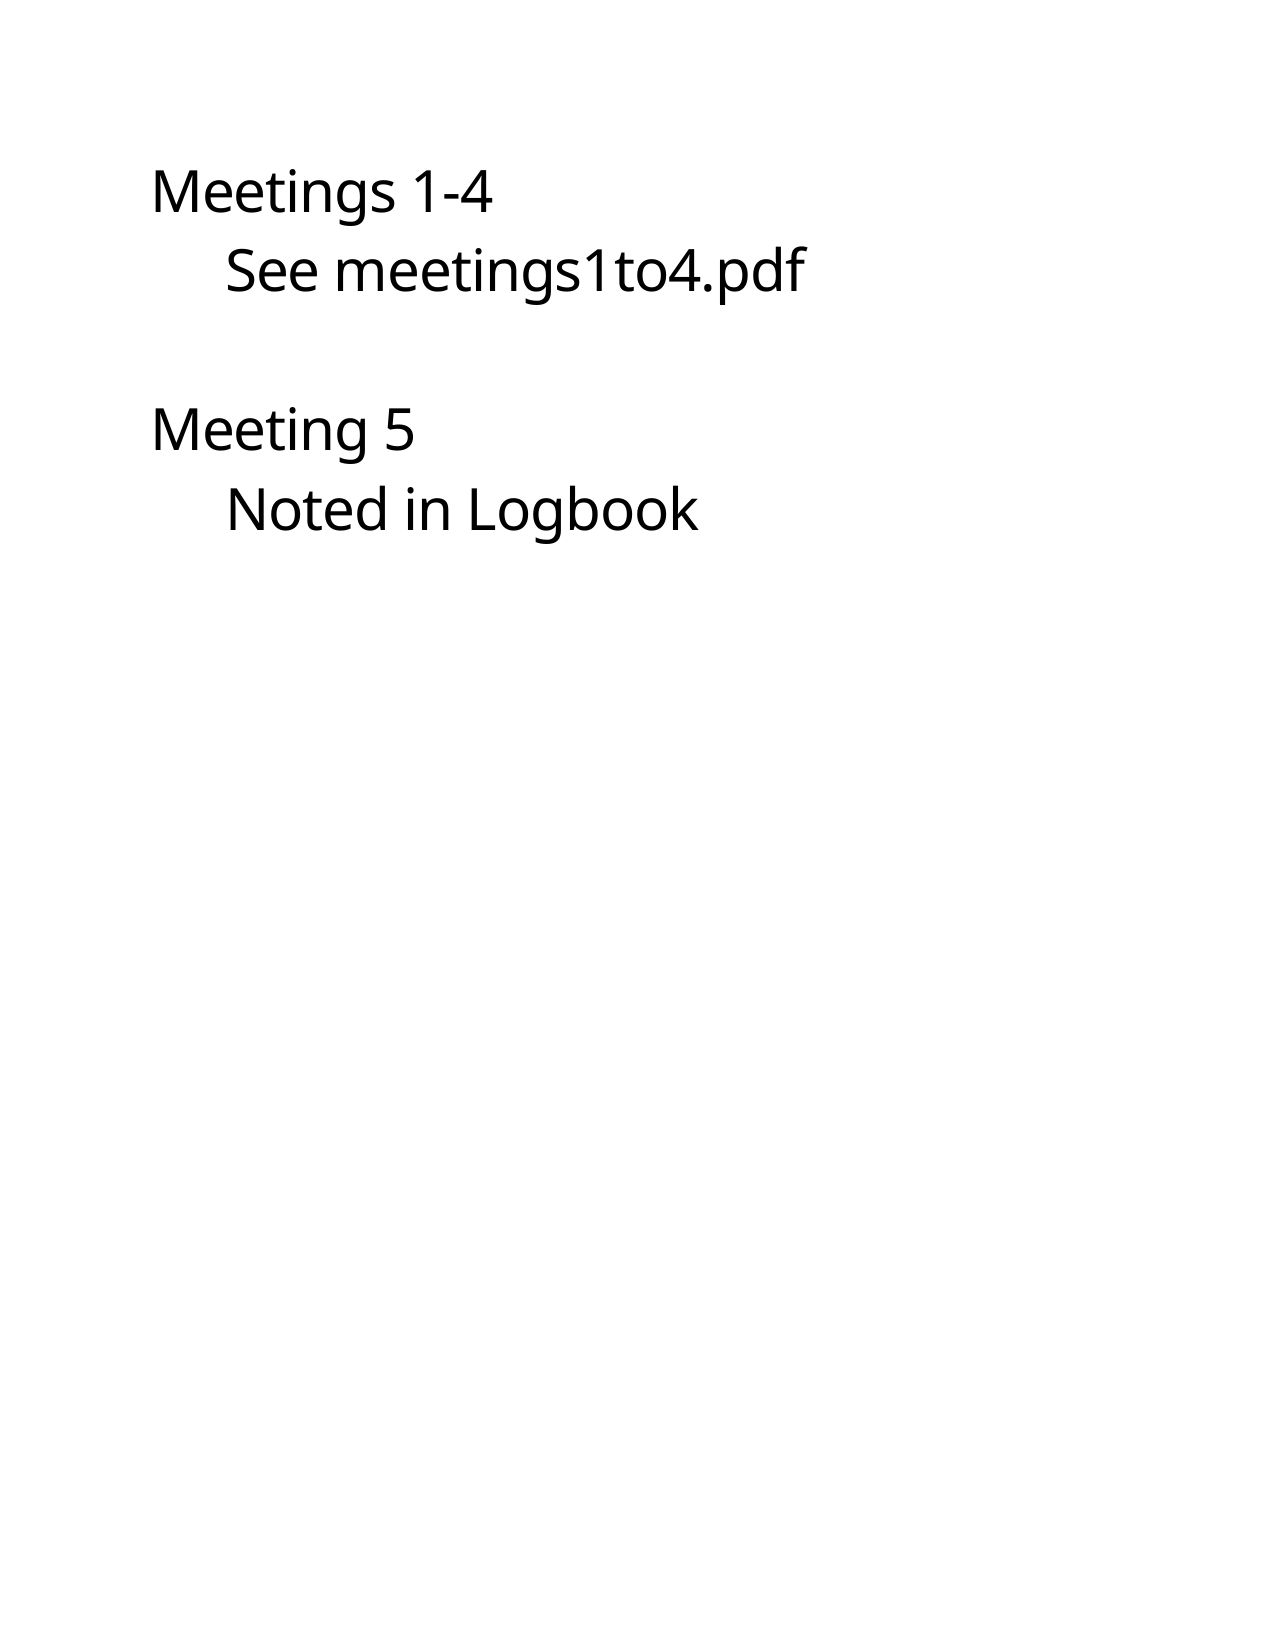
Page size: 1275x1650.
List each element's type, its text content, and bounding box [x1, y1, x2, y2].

title Meetings 1-4 [150, 150, 1125, 229]
title Noted in Logbook [150, 468, 1125, 547]
title See meetings1to4.pdf [150, 229, 1125, 309]
title Meeting 5 [150, 388, 1125, 468]
